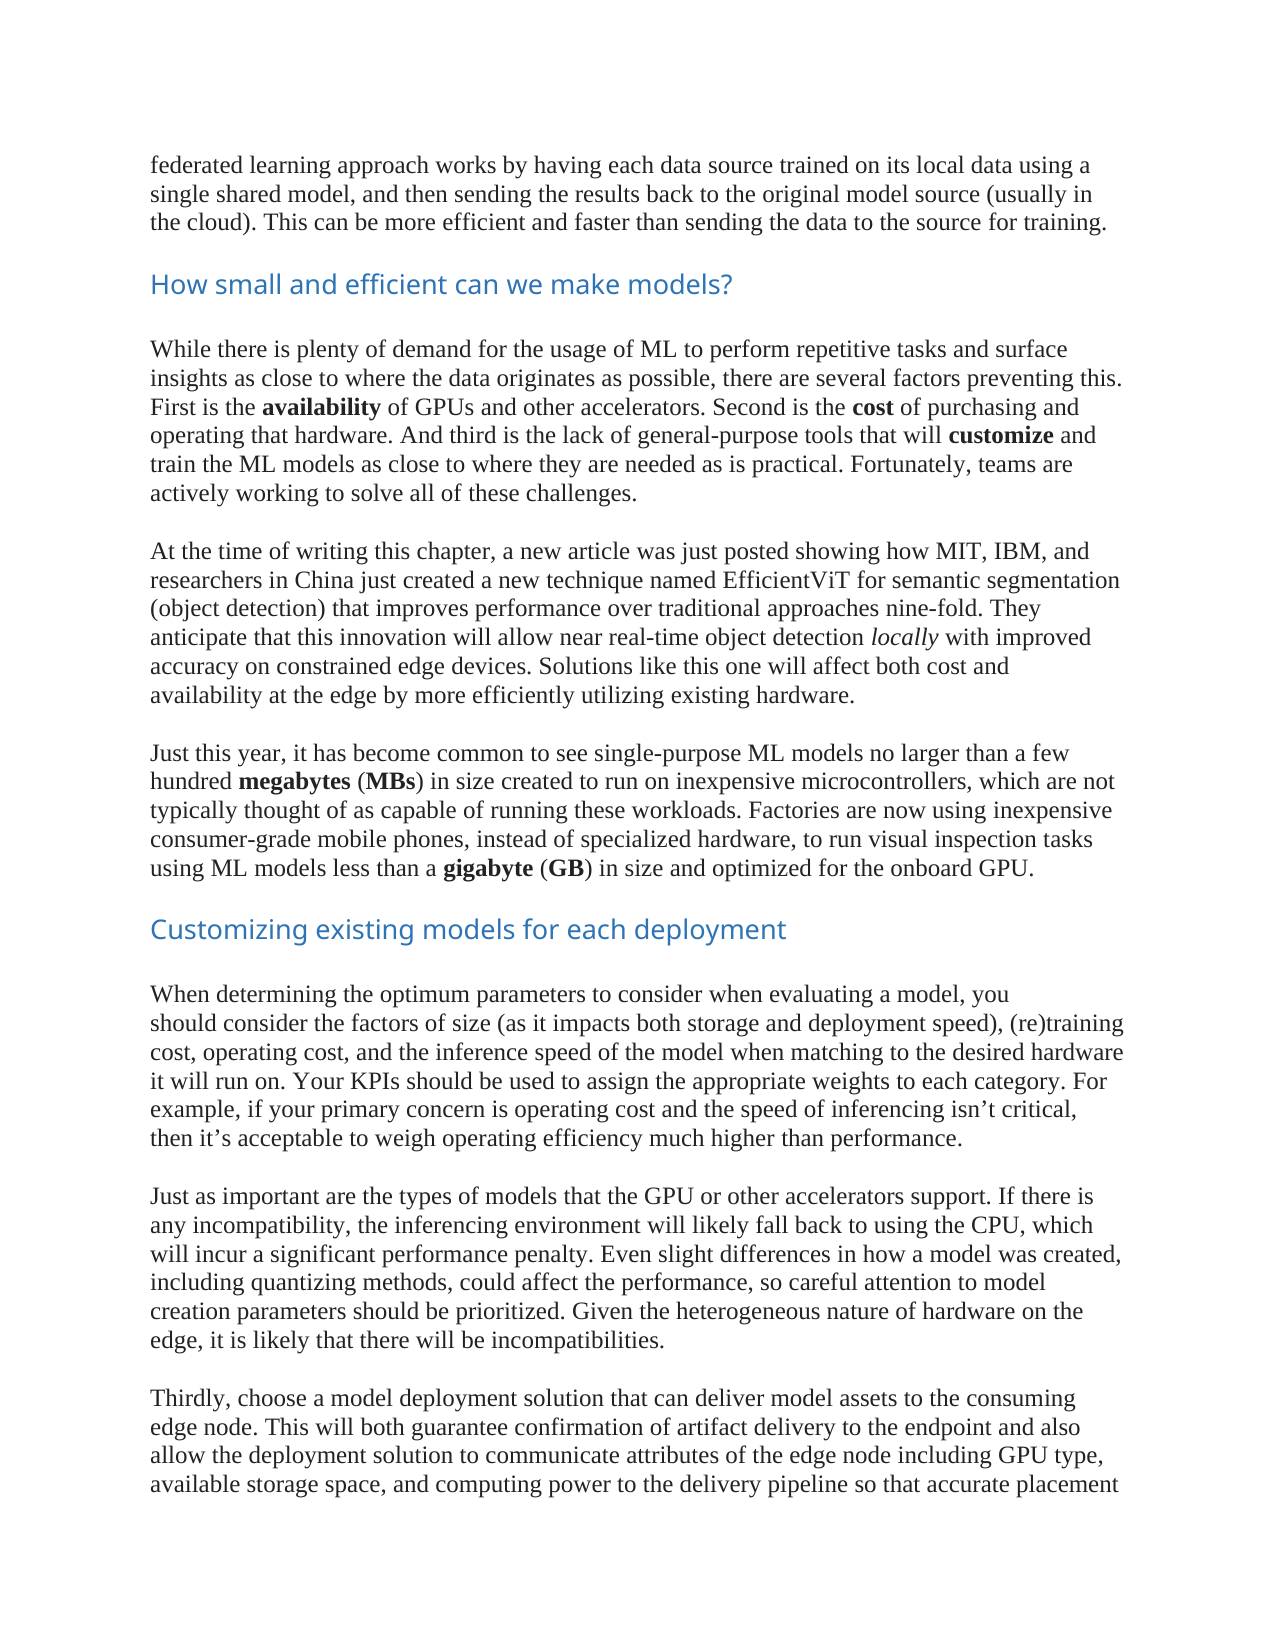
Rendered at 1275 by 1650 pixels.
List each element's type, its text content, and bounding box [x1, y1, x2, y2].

subtitle Customizing existing models for each deployment [150, 911, 1125, 947]
text While there is plenty of demand for the usage of ML to perform repetitive tasks and surface insights as close to where the data originates as possible, there are several factors preventing this. First is the availability of GPUs and other accelerators. Second is the cost of purchasing and operating that hardware. And third is the lack of general-purpose tools that will customize and train the ML models as close to where they are needed as is practical. Fortunately, teams are actively working to solve all of these challenges. [150, 334, 1125, 507]
text Just as important are the types of models that the GPU or other accelerators support. If there is any incompatibility, the inferencing environment will likely fall back to using the CPU, which will incur a significant performance penalty. Even slight differences in how a model was created, including quantizing methods, could affect the performance, so careful attention to model creation parameters should be prioritized. Given the heterogeneous nature of hardware on the edge, it is likely that there will be incompatibilities. [150, 1181, 1125, 1354]
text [150, 150, 1125, 236]
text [150, 1383, 1125, 1498]
text At the time of writing this chapter, a new article was just posted showing how MIT, IBM, and researchers in China just created a new technique named EfficientViT for semantic segmentation (object detection) that improves performance over traditional approaches nine-fold. They anticipate that this innovation will allow near real-time object detection locally with improved accuracy on constrained edge devices. Solutions like this one will affect both cost and availability at the edge by more efficiently utilizing existing hardware. [150, 536, 1125, 708]
text When determining the optimum parameters to consider when evaluating a model, you should consider the factors of size (as it impacts both storage and deployment speed), (re)training cost, operating cost, and the inference speed of the model when matching to the desired hardware it will run on. Your KPIs should be used to assign the appropriate weights to each category. For example, if your primary concern is operating cost and the speed of inferencing isn’t critical, then it’s acceptable to weigh operating efficiency much higher than performance. [150, 979, 1125, 1152]
subtitle How small and efficient can we make models? [150, 265, 1125, 302]
text Just this year, it has become common to see single-purpose ML models no larger than a few hundred megabytes (MBs) in size created to run on inexpensive microcontrollers, which are not typically thought of as capable of running these workloads. Factories are now using inexpensive consumer-grade mobile phones, instead of specialized hardware, to run visual inspection tasks using ML models less than a gigabyte (GB) in size and optimized for the onboard GPU. [150, 738, 1125, 881]
